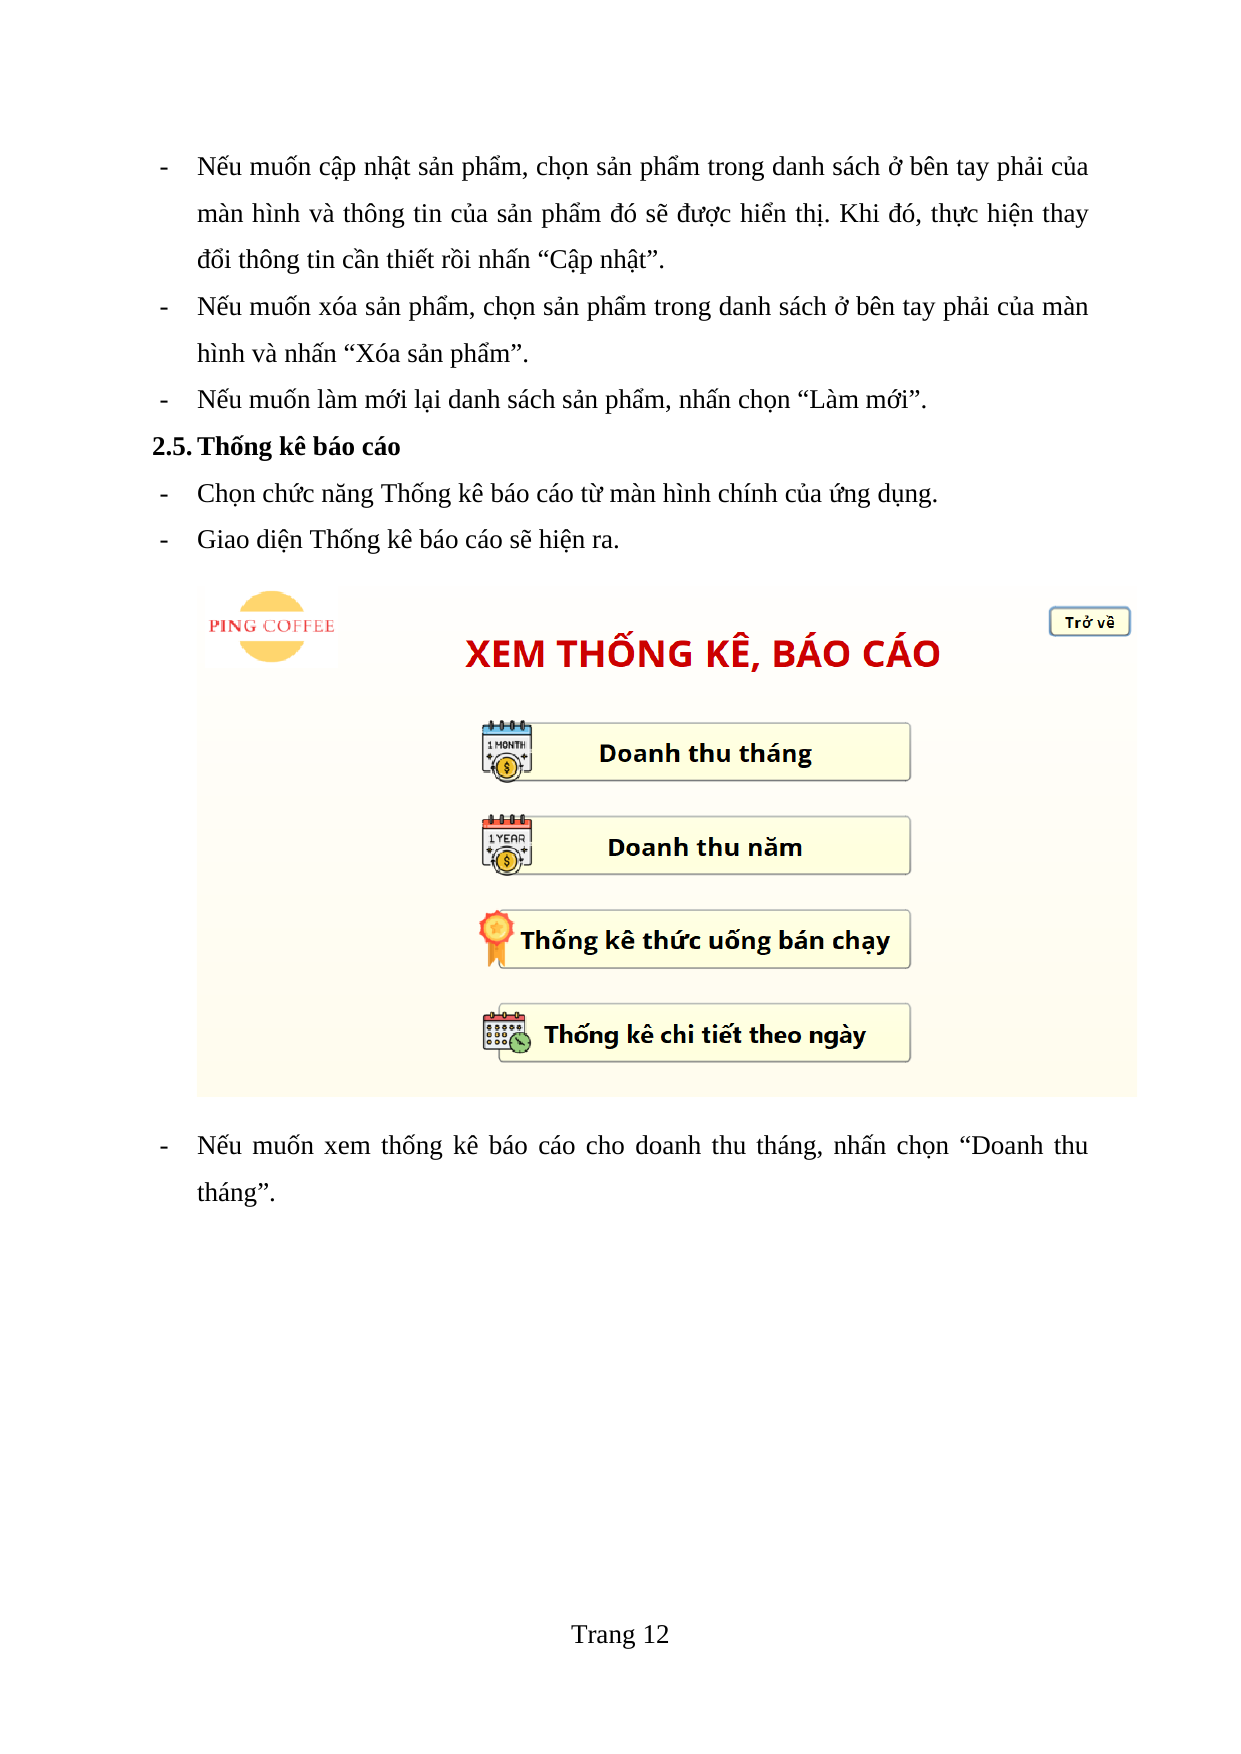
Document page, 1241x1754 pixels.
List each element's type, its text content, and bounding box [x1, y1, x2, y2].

list Nếu muốn làm mới lại danh sách sản phẩm, nhấn chọn “Làm mới”. [159, 383, 1090, 414]
list Giao diện Thống kê báo cáo sẽ hiện ra. [159, 523, 1090, 554]
list Nếu muốn xem thống kê báo cáo cho doanh thu tháng, nhấn chọn “Doanh thu tháng”. [159, 1129, 1090, 1207]
list Nếu muốn xóa sản phẩm, chọn sản phẩm trong danh sách ở bên tay phải của màn hình và nhấn “Xóa sản phẩm”. [159, 290, 1090, 368]
picture [196, 586, 1138, 1097]
list Thống kê báo cáo [152, 430, 1090, 461]
list Nếu muốn cập nhật sản phẩm, chọn sản phẩm trong danh sách ở bên tay phải của màn hình và thông tin của sản phẩm đó sẽ được hiển thị. Khi đó, thực hiện thay đổi thông tin cần thiết rồi nhấn “Cập nhật”. [159, 150, 1090, 274]
list Chọn chức năng Thống kê báo cáo từ màn hình chính của ứng dụng. [159, 477, 1090, 508]
